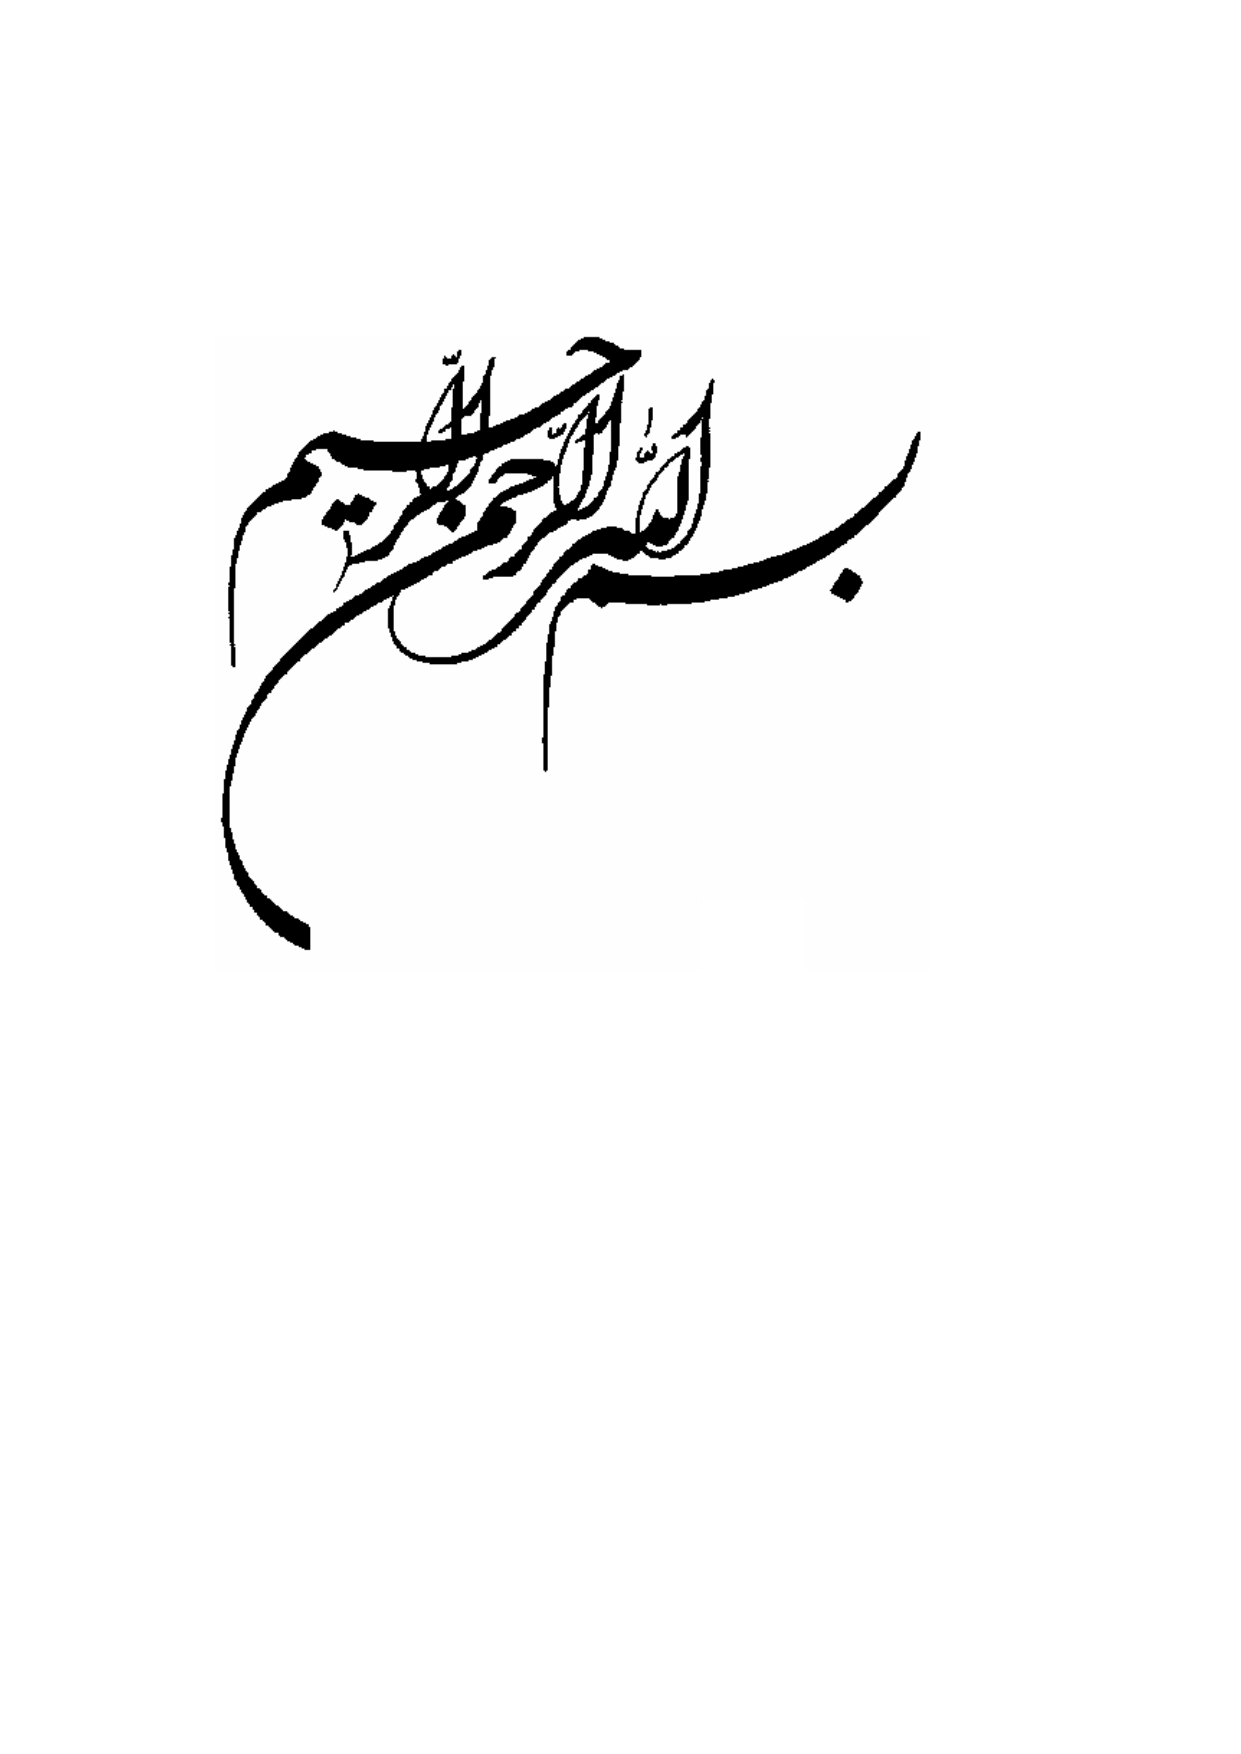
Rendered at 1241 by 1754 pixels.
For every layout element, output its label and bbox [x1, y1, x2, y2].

picture [191, 321, 960, 976]
